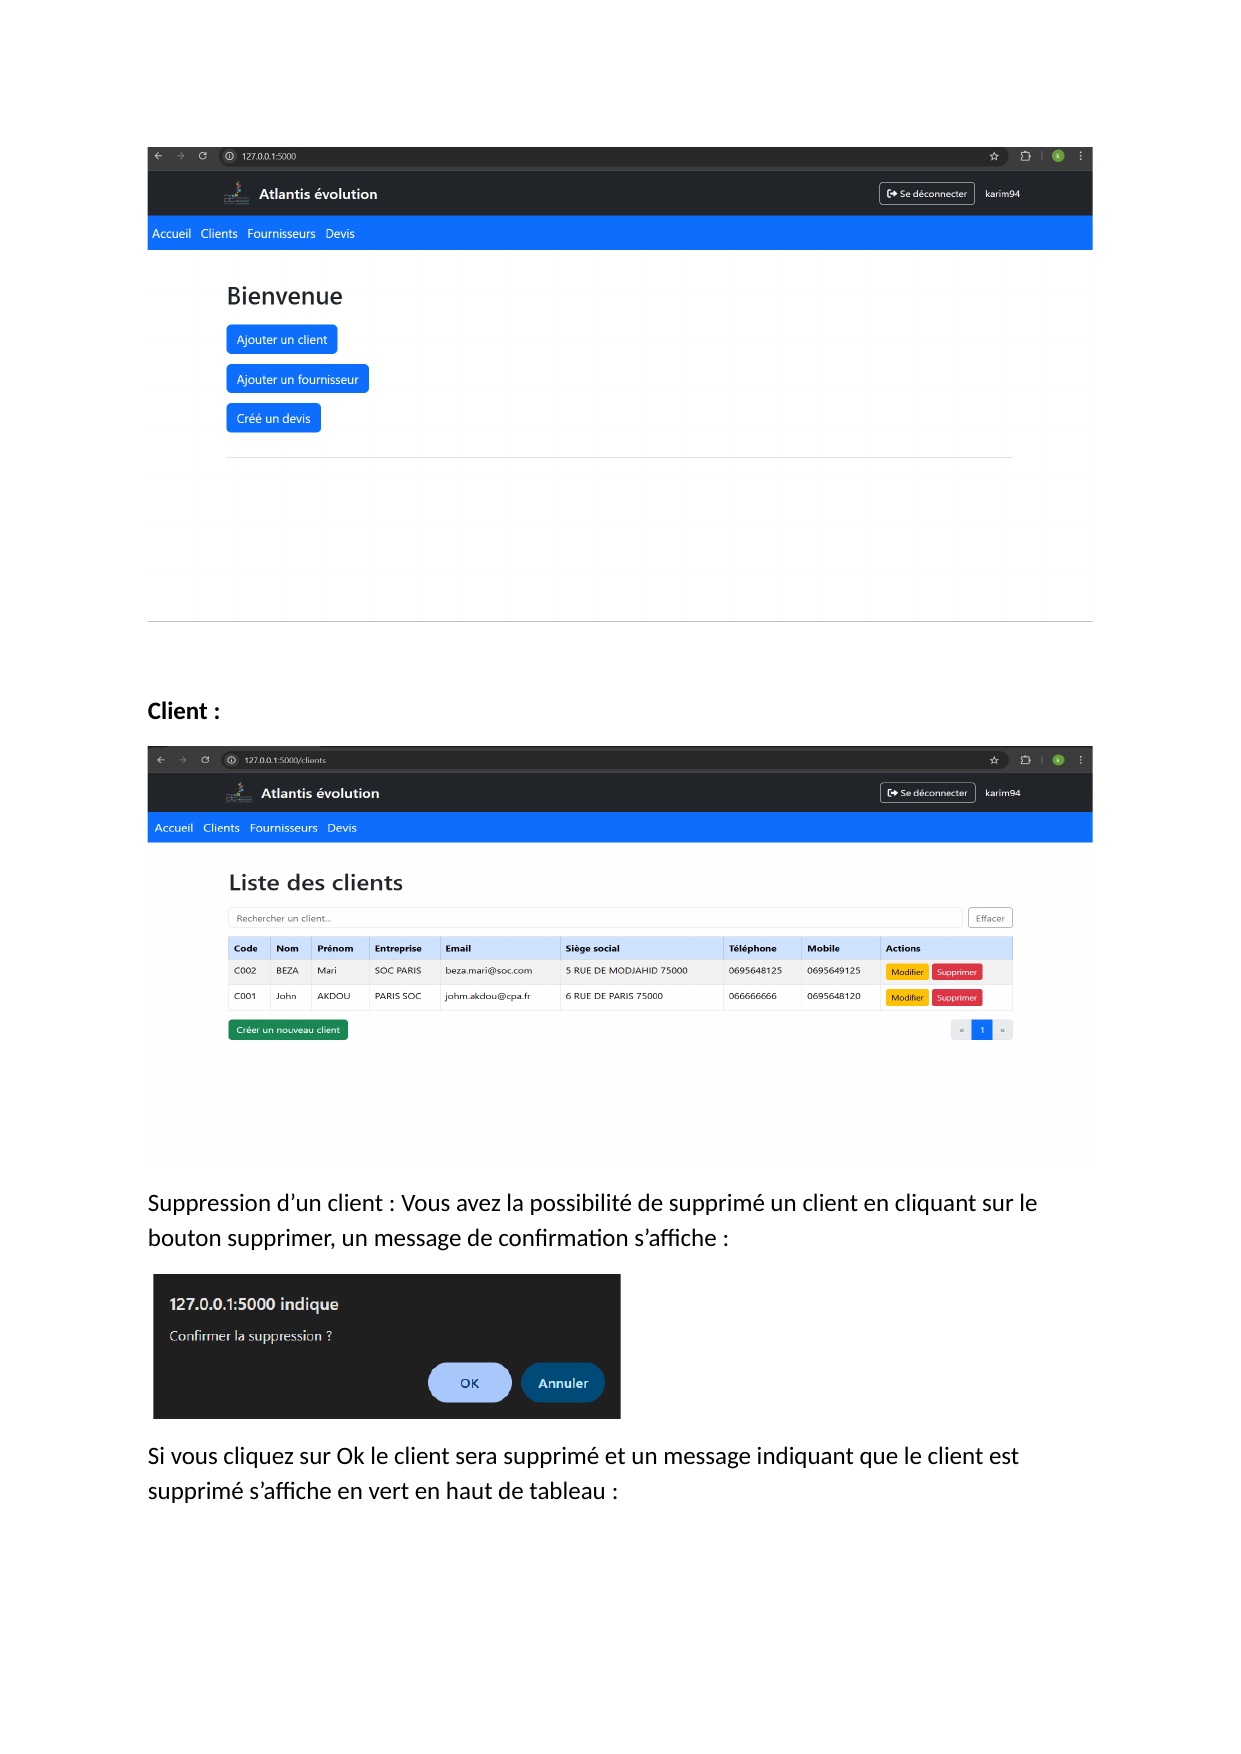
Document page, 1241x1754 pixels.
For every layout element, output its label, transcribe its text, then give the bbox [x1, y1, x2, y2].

picture [147, 147, 1093, 622]
picture [153, 1274, 621, 1419]
text Suppression d’un client : Vous avez la possibilité de supprimé un client en cliquant sur le bouton supprimer, un message de confirmation s’affiche : [148, 1187, 1093, 1253]
text Si vous cliquez sur Ok le client sera supprimé et un message indiquant que le client est supprimé s’affiche en vert en haut de tableau : [148, 1440, 1093, 1506]
picture [147, 746, 1093, 1166]
text Client : [148, 695, 1093, 726]
